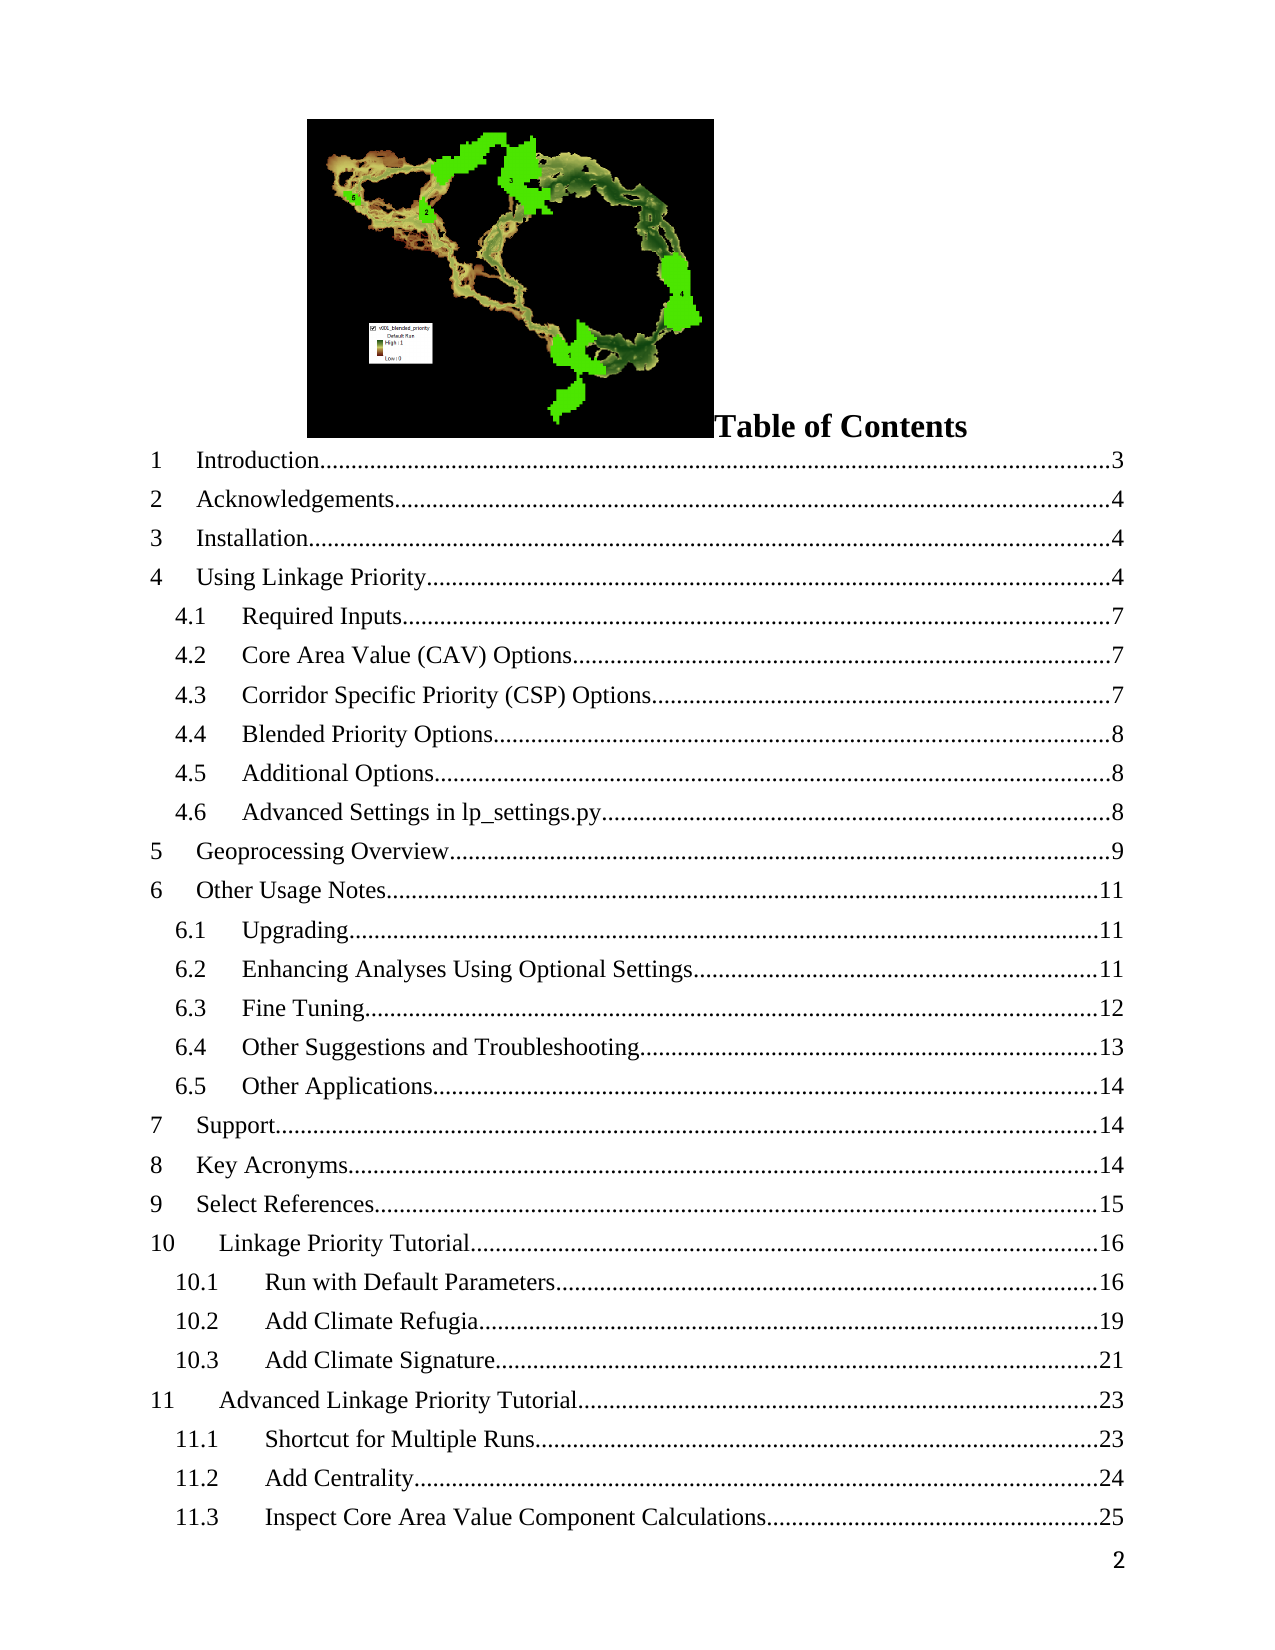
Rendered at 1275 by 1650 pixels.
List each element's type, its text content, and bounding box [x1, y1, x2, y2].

text 6.1 Upgrading 11 [175, 915, 1125, 943]
text 11.1 Shortcut for Multiple Runs 23 [175, 1424, 1125, 1453]
text 7 Support 14 [150, 1111, 1125, 1139]
text 6.5 Other Applications 14 [175, 1071, 1125, 1100]
text 11.3 Inspect Core Area Value Component Calculations 25 [175, 1502, 1125, 1531]
text 4.2 Core Area Value (CAV) Options 7 [175, 641, 1125, 669]
text 4.4 Blended Priority Options 8 [175, 719, 1125, 748]
text 10 Linkage Priority Tutorial 16 [150, 1228, 1125, 1257]
text 11 Advanced Linkage Priority Tutorial 23 [150, 1385, 1125, 1413]
text 11.2 Add Centrality 24 [175, 1463, 1125, 1492]
text 4.6 Advanced Settings in lp_settings.py 8 [175, 797, 1125, 826]
text 5 Geoprocessing Overview 9 [150, 836, 1125, 865]
text 10.1 Run with Default Parameters 16 [175, 1267, 1125, 1296]
text 3 Installation 4 [150, 523, 1125, 552]
text 6.3 Fine Tuning 12 [175, 993, 1125, 1022]
text 6 Other Usage Notes 11 [150, 876, 1125, 904]
text 4.1 Required Inputs 7 [175, 601, 1125, 630]
text 4.5 Additional Options 8 [175, 758, 1125, 787]
picture [307, 119, 714, 438]
text 8 Key Acronyms 14 [150, 1150, 1125, 1178]
text 4 Using Linkage Priority 4 [150, 562, 1125, 591]
text 9 Select References 15 [150, 1189, 1125, 1218]
text 6.2 Enhancing Analyses Using Optional Settings 11 [175, 954, 1125, 983]
text 4.3 Corridor Specific Priority (CSP) Options 7 [175, 680, 1125, 708]
text 10.3 Add Climate Signature 21 [175, 1346, 1125, 1374]
text 2 Acknowledgements 4 [150, 484, 1125, 513]
text 1 Introduction 3 [150, 445, 1125, 473]
text 6.4 Other Suggestions and Troubleshooting 13 [175, 1032, 1125, 1061]
text 10.2 Add Climate Refugia 19 [175, 1306, 1125, 1335]
